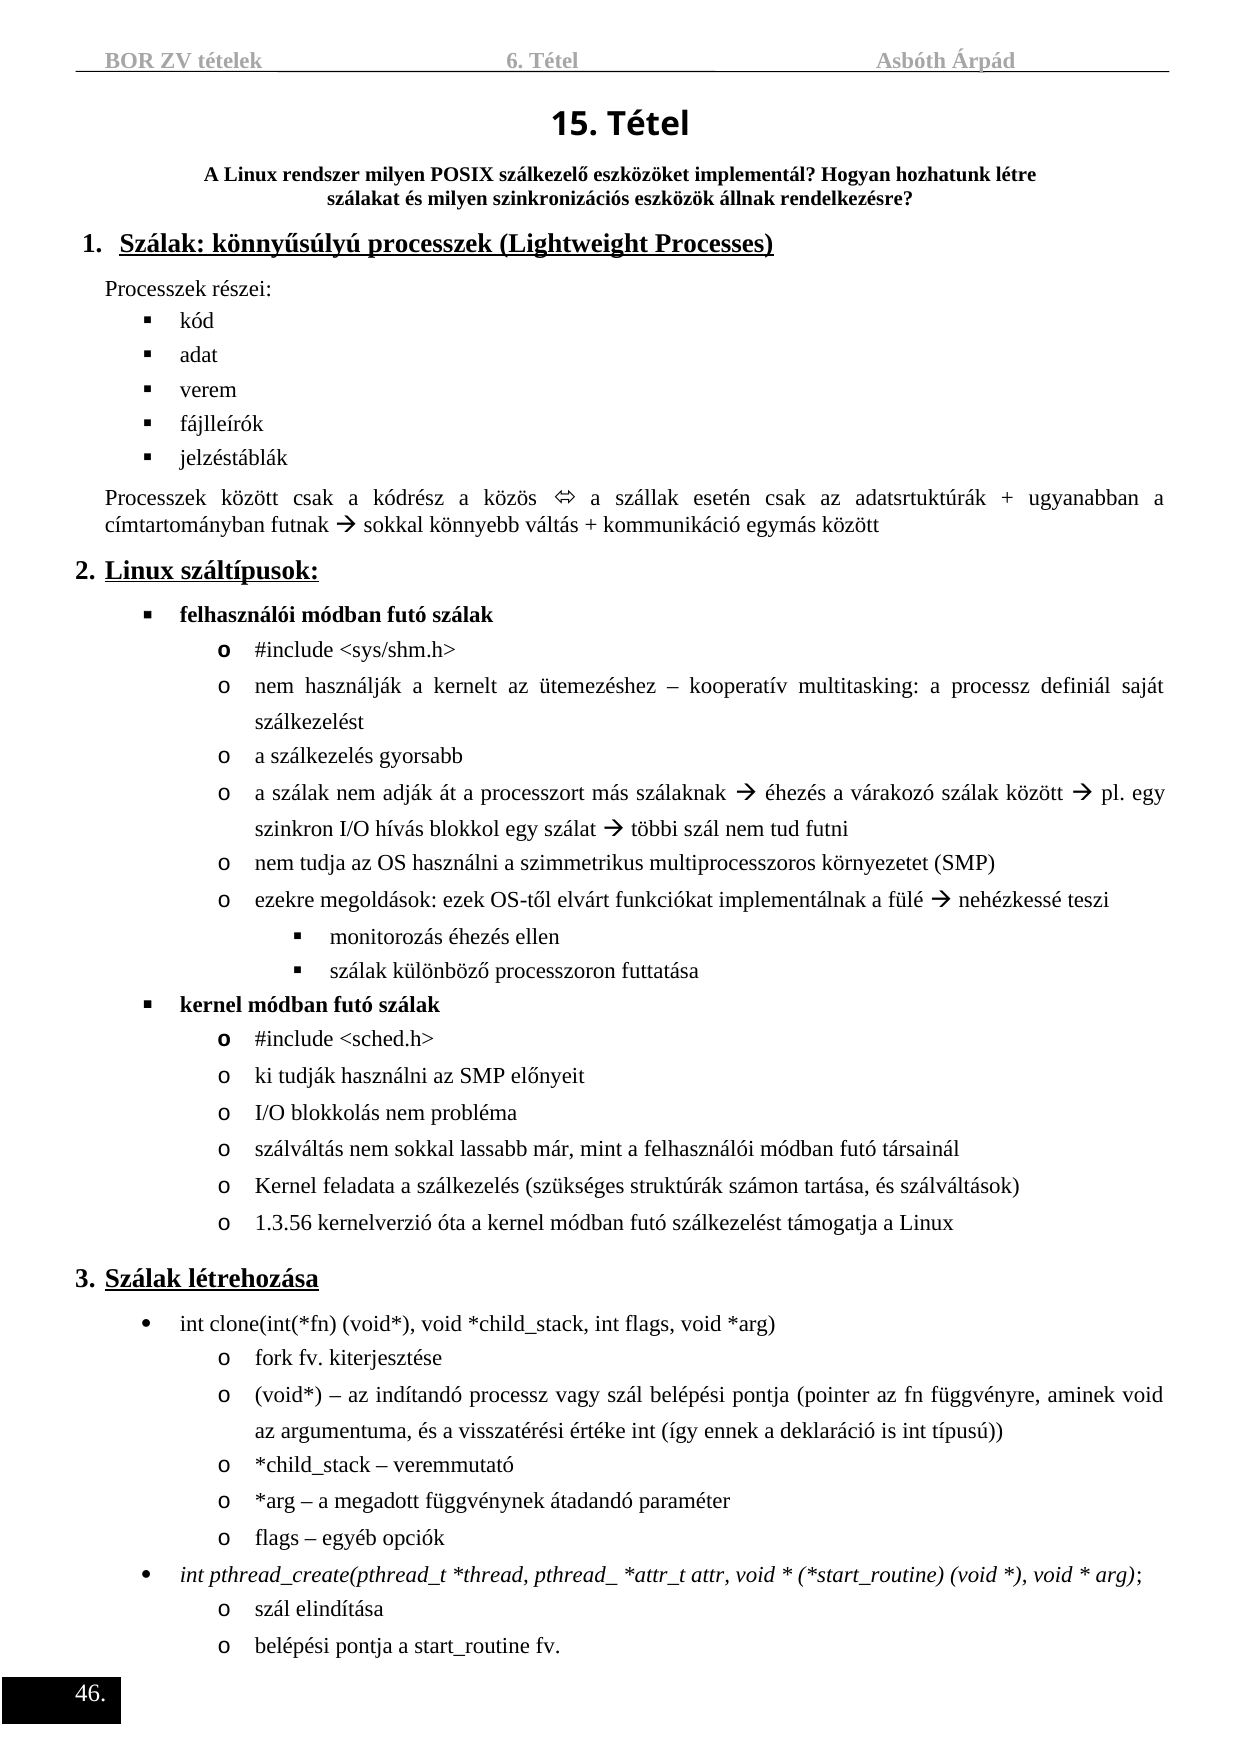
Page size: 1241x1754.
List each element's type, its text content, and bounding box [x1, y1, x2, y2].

list a szálak nem adják át a processzort más szálaknak éhezés a várakozó szálak között pl. egy szinkron I/O hívás blokkol egy szálat többi szál nem tud futni [217, 779, 1165, 842]
list flags – egyéb opciók [217, 1524, 1165, 1552]
list a szálkezelés gyorsabb [217, 743, 1165, 771]
list #include <sys/shm.h> [217, 636, 1165, 664]
text A Linux rendszer milyen POSIX szálkezelő eszközöket implementál? Hogyan hozhatunk létre szálakat és milyen szinkronizációs eszközök állnak rendelkezésre? [193, 162, 1047, 210]
subtitle Szálak létrehozása [75, 1262, 1165, 1293]
text Processzek részei: [104, 275, 1165, 301]
list *child_stack – veremmutató [217, 1451, 1165, 1479]
list monitorozás éhezés ellen [292, 923, 1165, 949]
list #include <sched.h> [217, 1025, 1165, 1053]
list szálváltás nem sokkal lassabb már, mint a felhasználói módban futó társainál [217, 1135, 1165, 1163]
list I/O blokkolás nem probléma [217, 1099, 1165, 1127]
subtitle Linux száltípusok: [75, 554, 1165, 585]
subtitle Szálak: könnyűsúlyú processzek (Lightweight Processes) [82, 227, 1165, 258]
list *arg – a megadott függvénynek átadandó paraméter [217, 1487, 1165, 1516]
list felhasználói módban futó szálak [142, 602, 1165, 628]
list (void*) – az indítandó processz vagy szál belépési pontja (pointer az fn függvényre, aminek void az argumentuma, és a visszatérési értéke int (így ennek a deklaráció is int típusú)) [217, 1381, 1165, 1443]
list szálak különböző processzoron futtatása [292, 957, 1165, 983]
list jelzéstáblák [142, 444, 1165, 470]
list ki tudják használni az SMP előnyeit [217, 1062, 1165, 1090]
list verem [142, 376, 1165, 402]
text Processzek között csak a kódrész a közös a szállak esetén csak az adatsrtuktúrák + ugyanabban a címtartományban futnak sokkal könnyebb váltás + kommunikáció egymás között [104, 484, 1165, 537]
list nem tudja az OS használni a szimmetrikus multiprocesszoros környezetet (SMP) [217, 849, 1165, 878]
list int clone(int(*fn) (void*), void *child_stack, int flags, void *arg) [142, 1310, 1165, 1336]
list int pthread_create(pthread_t *thread, pthread_ *attr_t attr, void * (*start_routine) (void *), void * arg); [142, 1561, 1165, 1587]
list adat [142, 341, 1165, 368]
list Kernel feladata a szálkezelés (szükséges struktúrák számon tartása, és szálváltások) [217, 1172, 1165, 1200]
list kód [142, 307, 1165, 334]
list szál elindítása [217, 1595, 1165, 1623]
list belépési pontja a start_routine fv. [217, 1632, 1165, 1660]
list kernel módban futó szálak [142, 991, 1165, 1017]
list fájlleírók [142, 410, 1165, 436]
list fork fv. kiterjesztése [217, 1344, 1165, 1372]
list 1.3.56 kernelverzió óta a kernel módban futó szálkezelést támogatja a Linux [217, 1209, 1165, 1237]
subtitle 15. Tétel [75, 100, 1165, 145]
list nem használják a kernelt az ütemezéshez – kooperatív multitasking: a processz definiál saját szálkezelést [217, 672, 1165, 735]
list ezekre megoldások: ezek OS-től elvárt funkciókat implementálnak a fülé nehézkessé teszi [217, 886, 1165, 914]
